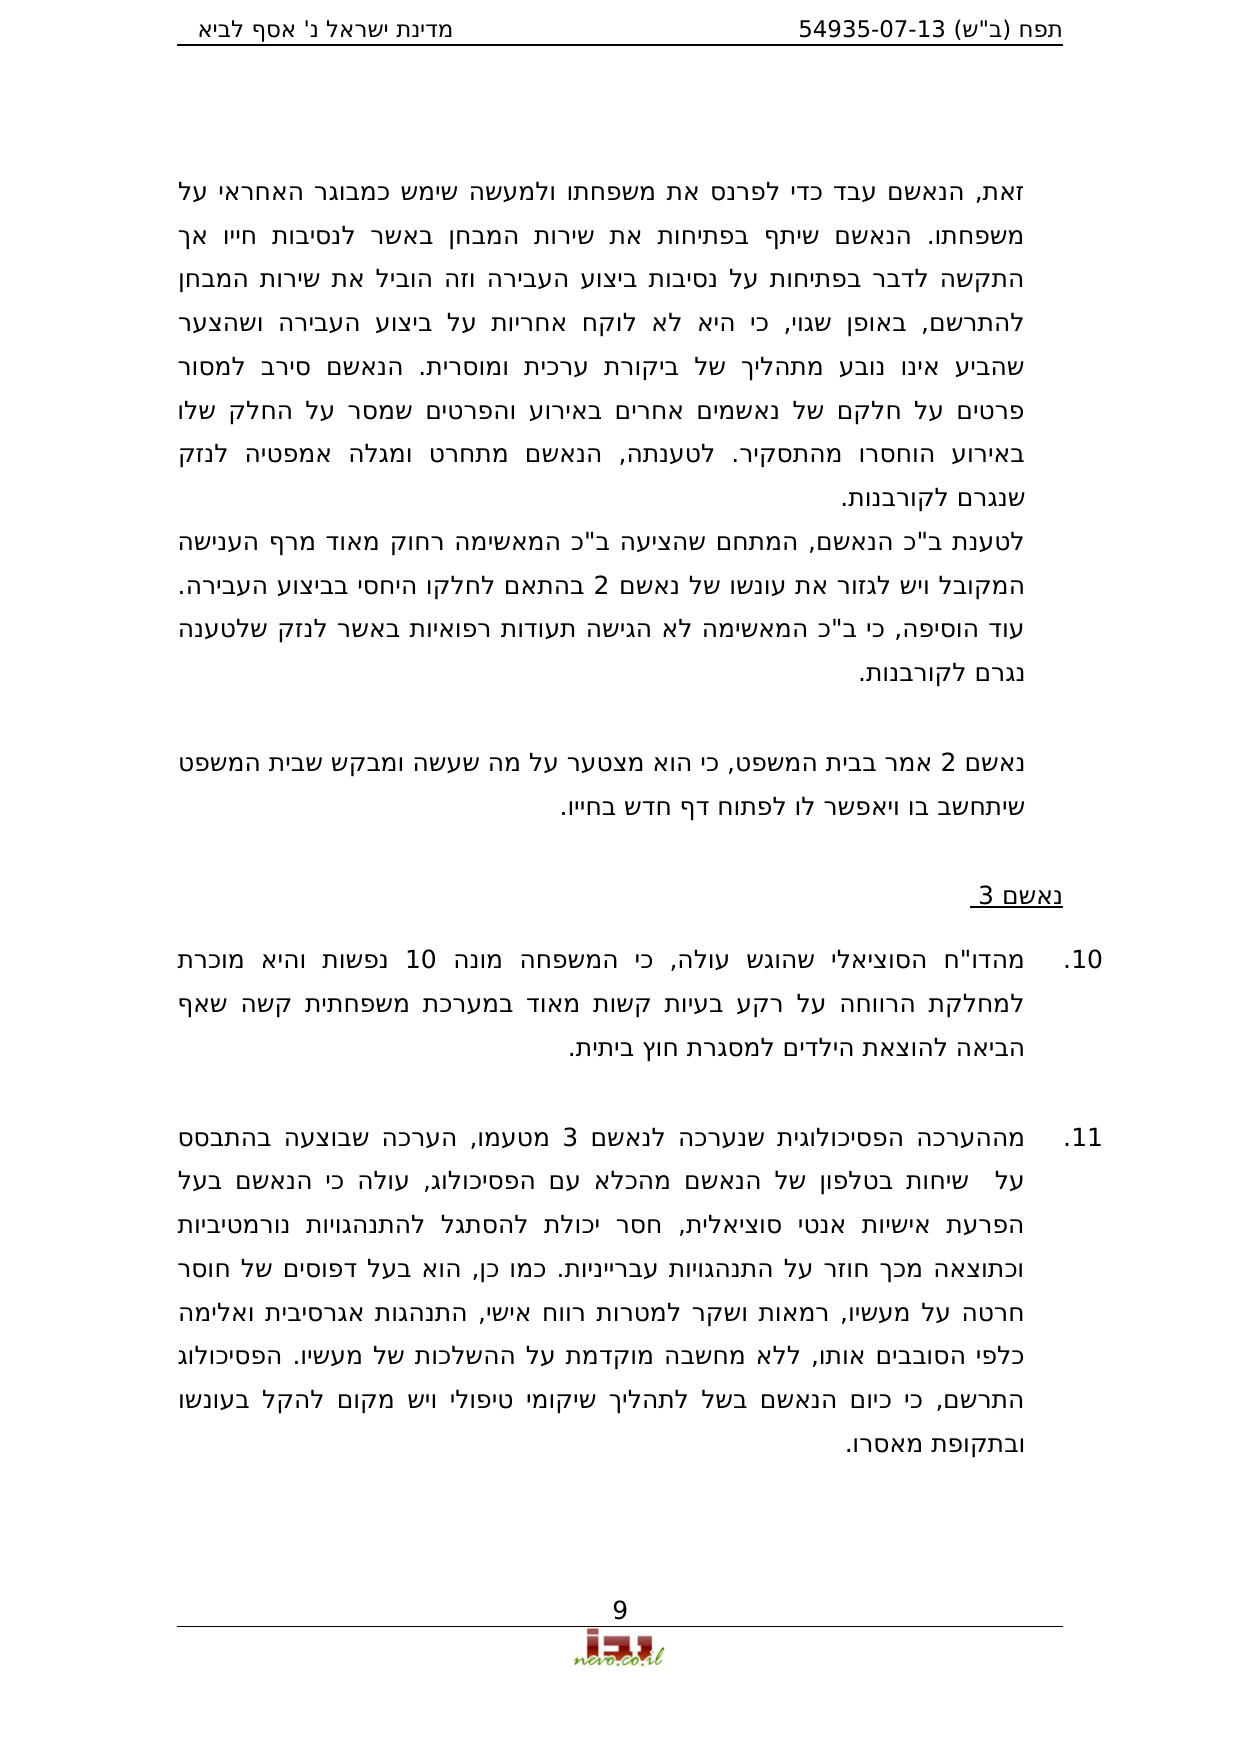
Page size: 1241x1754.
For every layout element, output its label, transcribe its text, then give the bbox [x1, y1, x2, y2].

list מהדו"ח הסוציאלי שהוגש עולה, כי המשפחה מונה 10 נפשות והיא מוכרת למחלקת הרווחה על רקע בעיות קשות מאוד במערכת משפחתית קשה שאף הביאה להוצאת הילדים למסגרת חוץ ביתית. [177, 946, 1063, 1062]
text נאשם 3 [177, 881, 1063, 910]
text נאשם 2 אמר בבית המשפט, כי הוא מצטער על מה שעשה ומבקש שבית המשפט שיתחשב בו ויאפשר לו לפתוח דף חדש בחייו. [177, 748, 1026, 821]
text לטענת ב"כ הנאשם, המתחם שהציעה ב"כ המאשימה רחוק מאוד מרף הענישה המקובל ויש לגזור את עונשו של נאשם 2 בהתאם לחלקו היחסי בביצוע העבירה. עוד הוסיפה, כי ב"כ המאשימה לא הגישה תעודות רפואיות באשר לנזק שלטענה נגרם לקורבנות. [177, 527, 1026, 688]
list מההערכה הפסיכולוגית שנערכה לנאשם 3 מטעמו, הערכה שבוצעה בהתבסס על שיחות בטלפון של הנאשם מהכלא עם הפסיכולוג, עולה כי הנאשם בעל הפרעת אישיות אנטי סוציאלית, חסר יכולת להסתגל להתנהגויות נורמטיביות וכתוצאה מכך חוזר על התנהגויות עברייניות. כמו כן, הוא בעל דפוסים של חוסר חרטה על מעשיו, רמאות ושקר למטרות רווח אישי, התנהגות אגרסיבית ואלימה כלפי הסובבים אותו, ללא מחשבה מוקדמת על ההשלכות של מעשיו. הפסיכולוג התרשם, כי כיום הנאשם בשל לתהליך שיקומי טיפולי ויש מקום להקל בעונשו ובתקופת מאסרו. [177, 1123, 1063, 1458]
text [177, 177, 1026, 513]
picture [574, 1628, 666, 1667]
